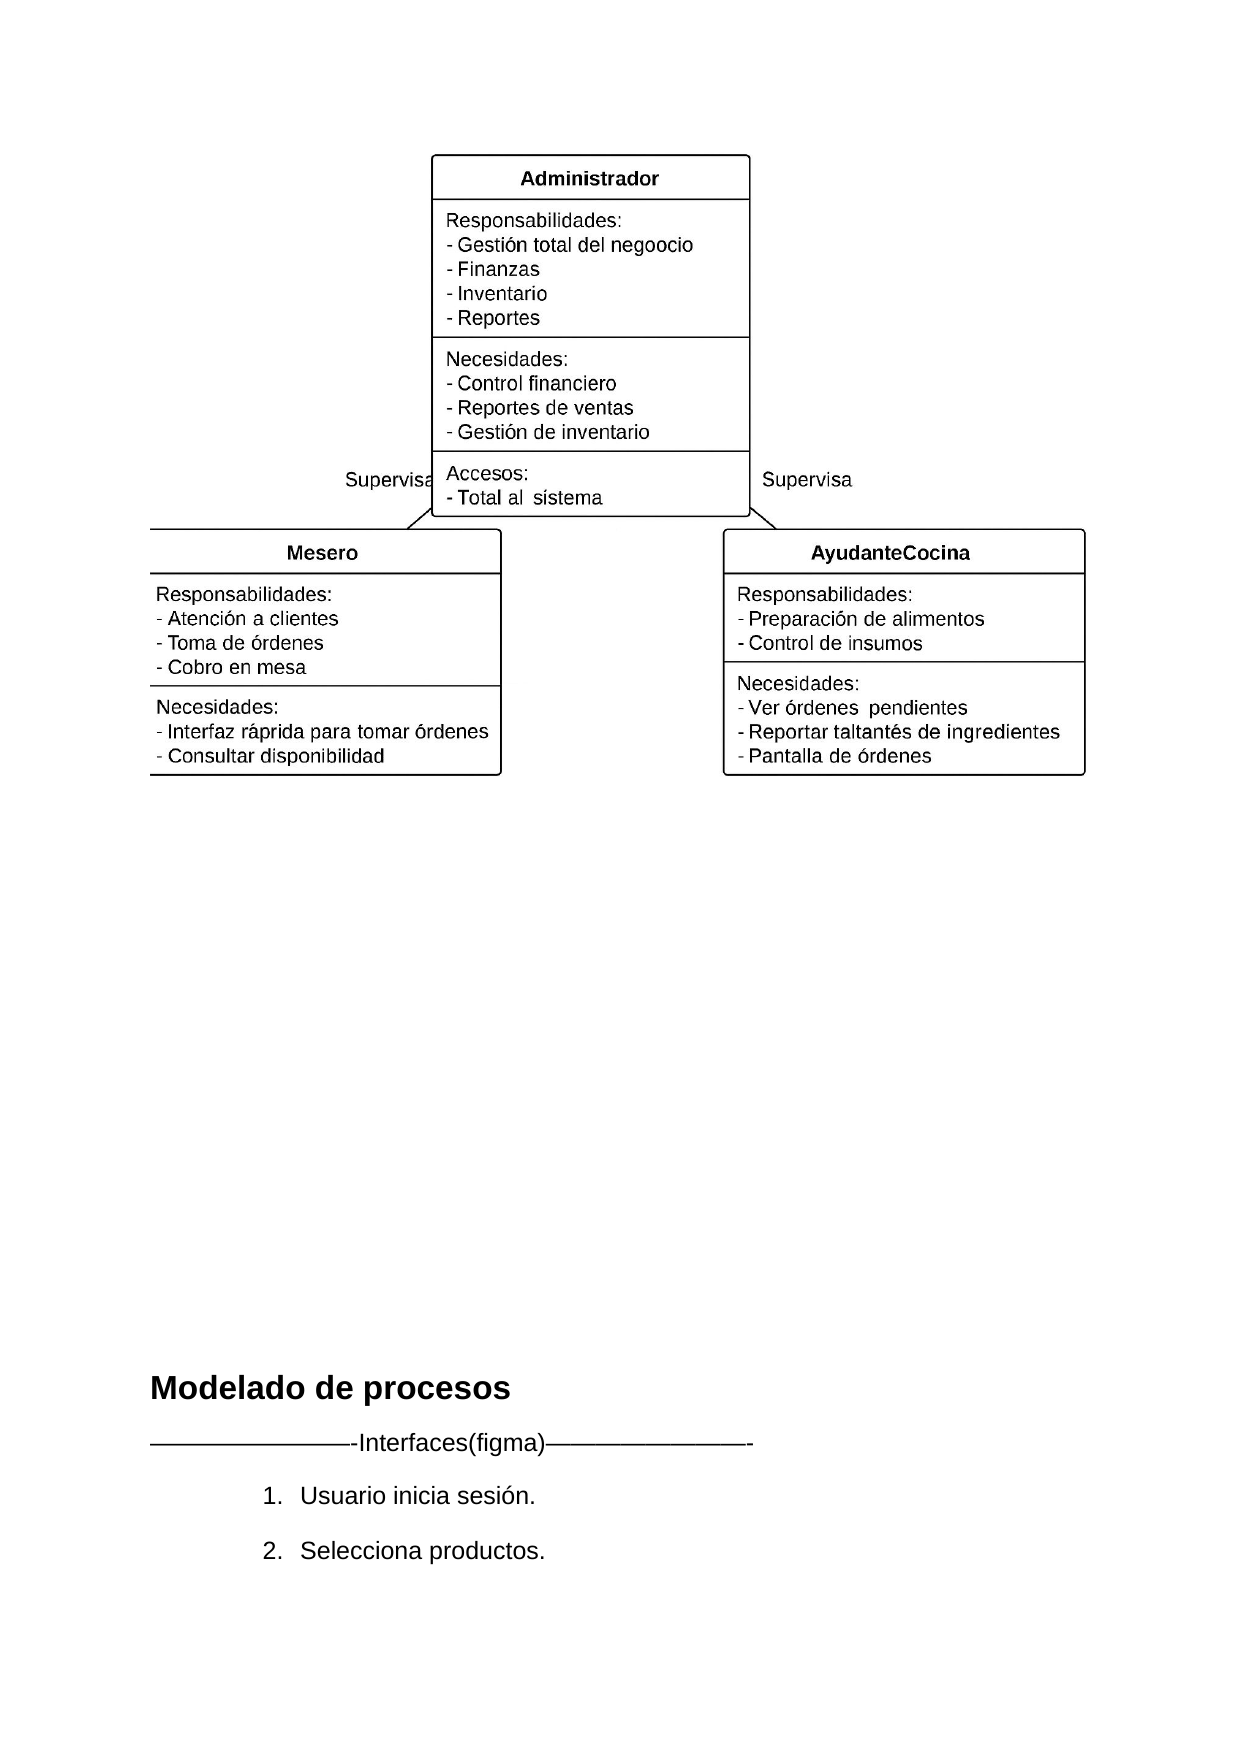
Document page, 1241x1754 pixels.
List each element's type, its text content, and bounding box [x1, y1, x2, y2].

list Usuario inicia sesión. [262, 1481, 1090, 1536]
text ————————-Interfaces(figma)————————- [150, 1427, 1090, 1456]
picture [150, 150, 1091, 777]
list Selecciona productos. [262, 1536, 1090, 1591]
text Modelado de procesos [150, 1368, 1090, 1407]
